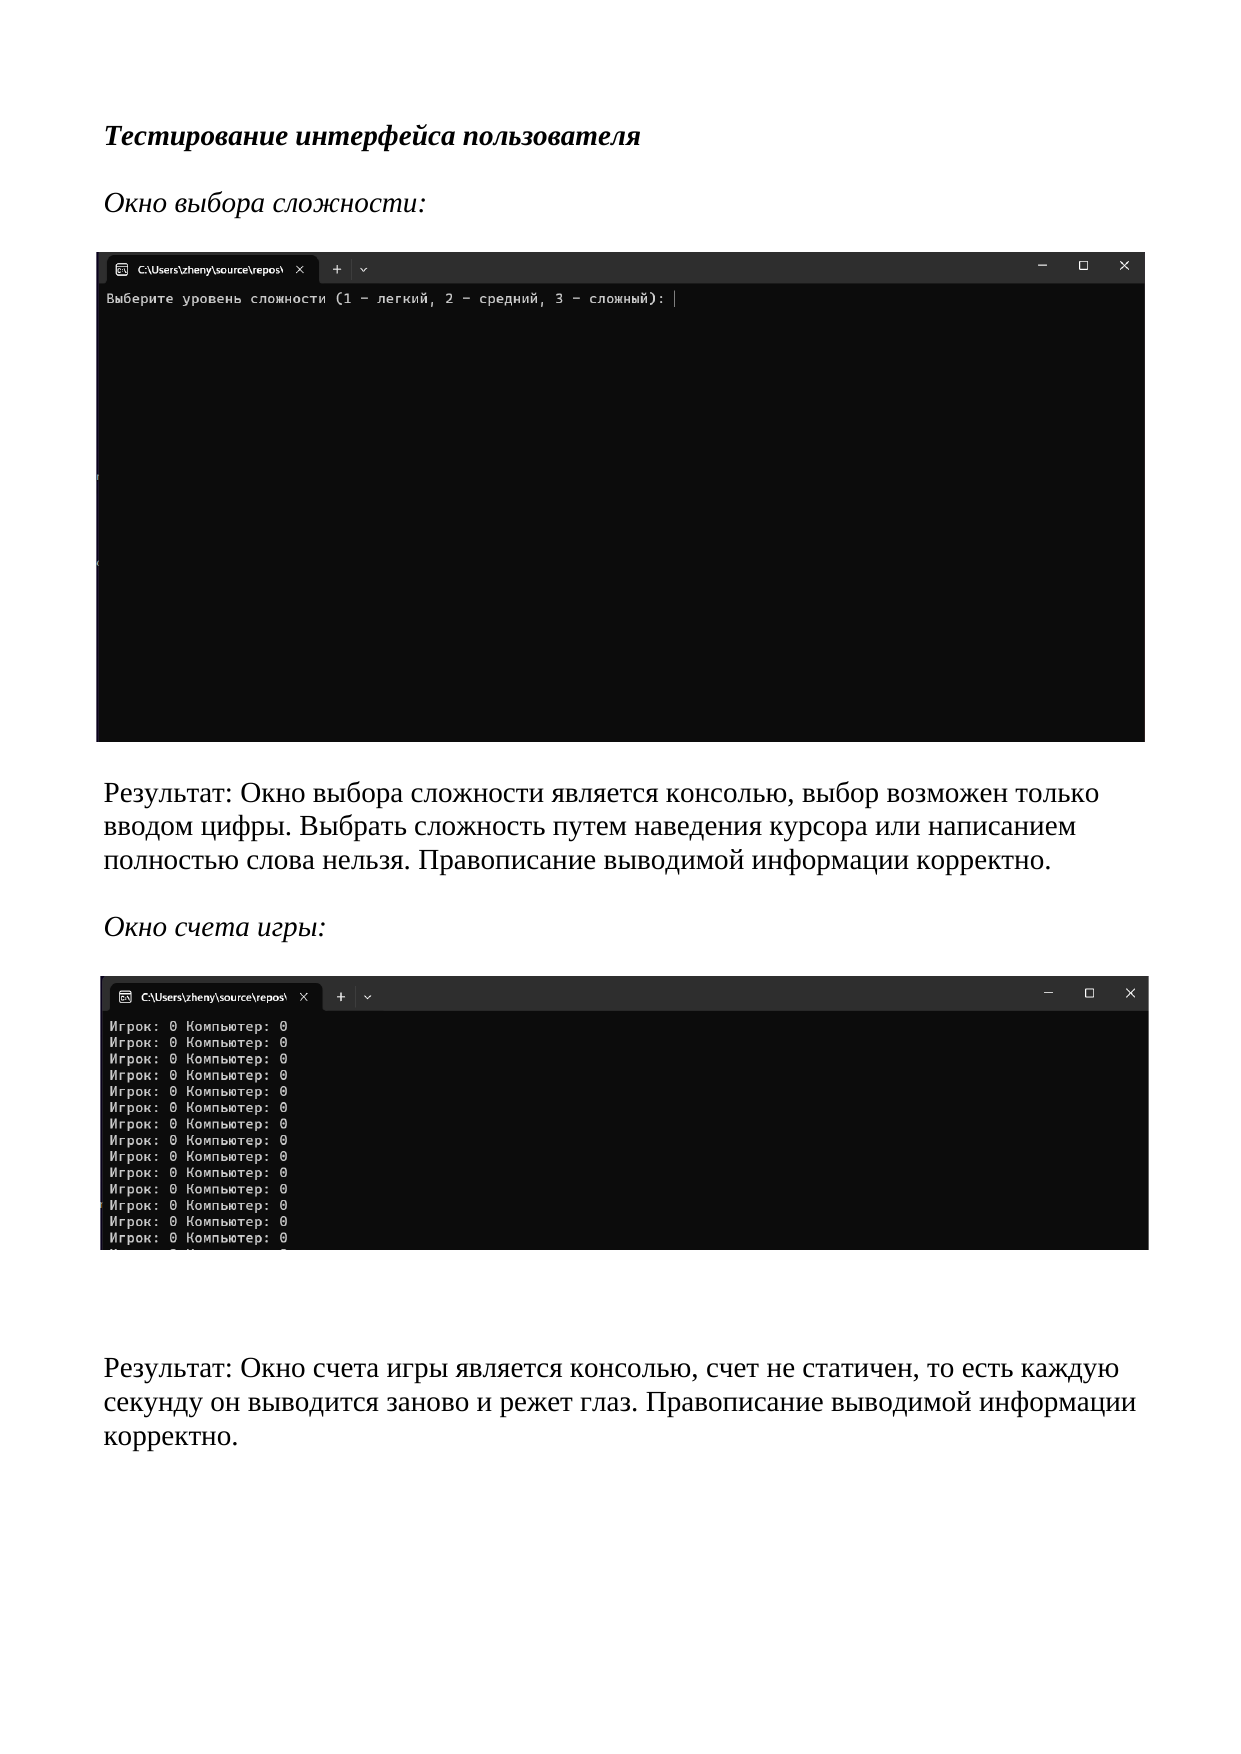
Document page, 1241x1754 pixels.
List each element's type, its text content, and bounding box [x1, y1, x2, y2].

picture [96, 252, 1145, 742]
text Окно счета игры: [103, 909, 1152, 942]
picture [100, 976, 1149, 1250]
text Тестирование интерфейса пользователя [103, 118, 1152, 152]
text Результат: Окно счета игры является консолью, счет не статичен, то есть каждую секунду он выводится заново и режет глаз. Правописание выводимой информации корректно. [103, 1351, 1152, 1451]
text Окно выбора сложности: [103, 185, 1152, 219]
text Результат: Окно выбора сложности является консолью, выбор возможен только вводом цифры. Выбрать сложность путем наведения курсора или написанием полностью слова нельзя. Правописание выводимой информации корректно. [103, 775, 1152, 875]
